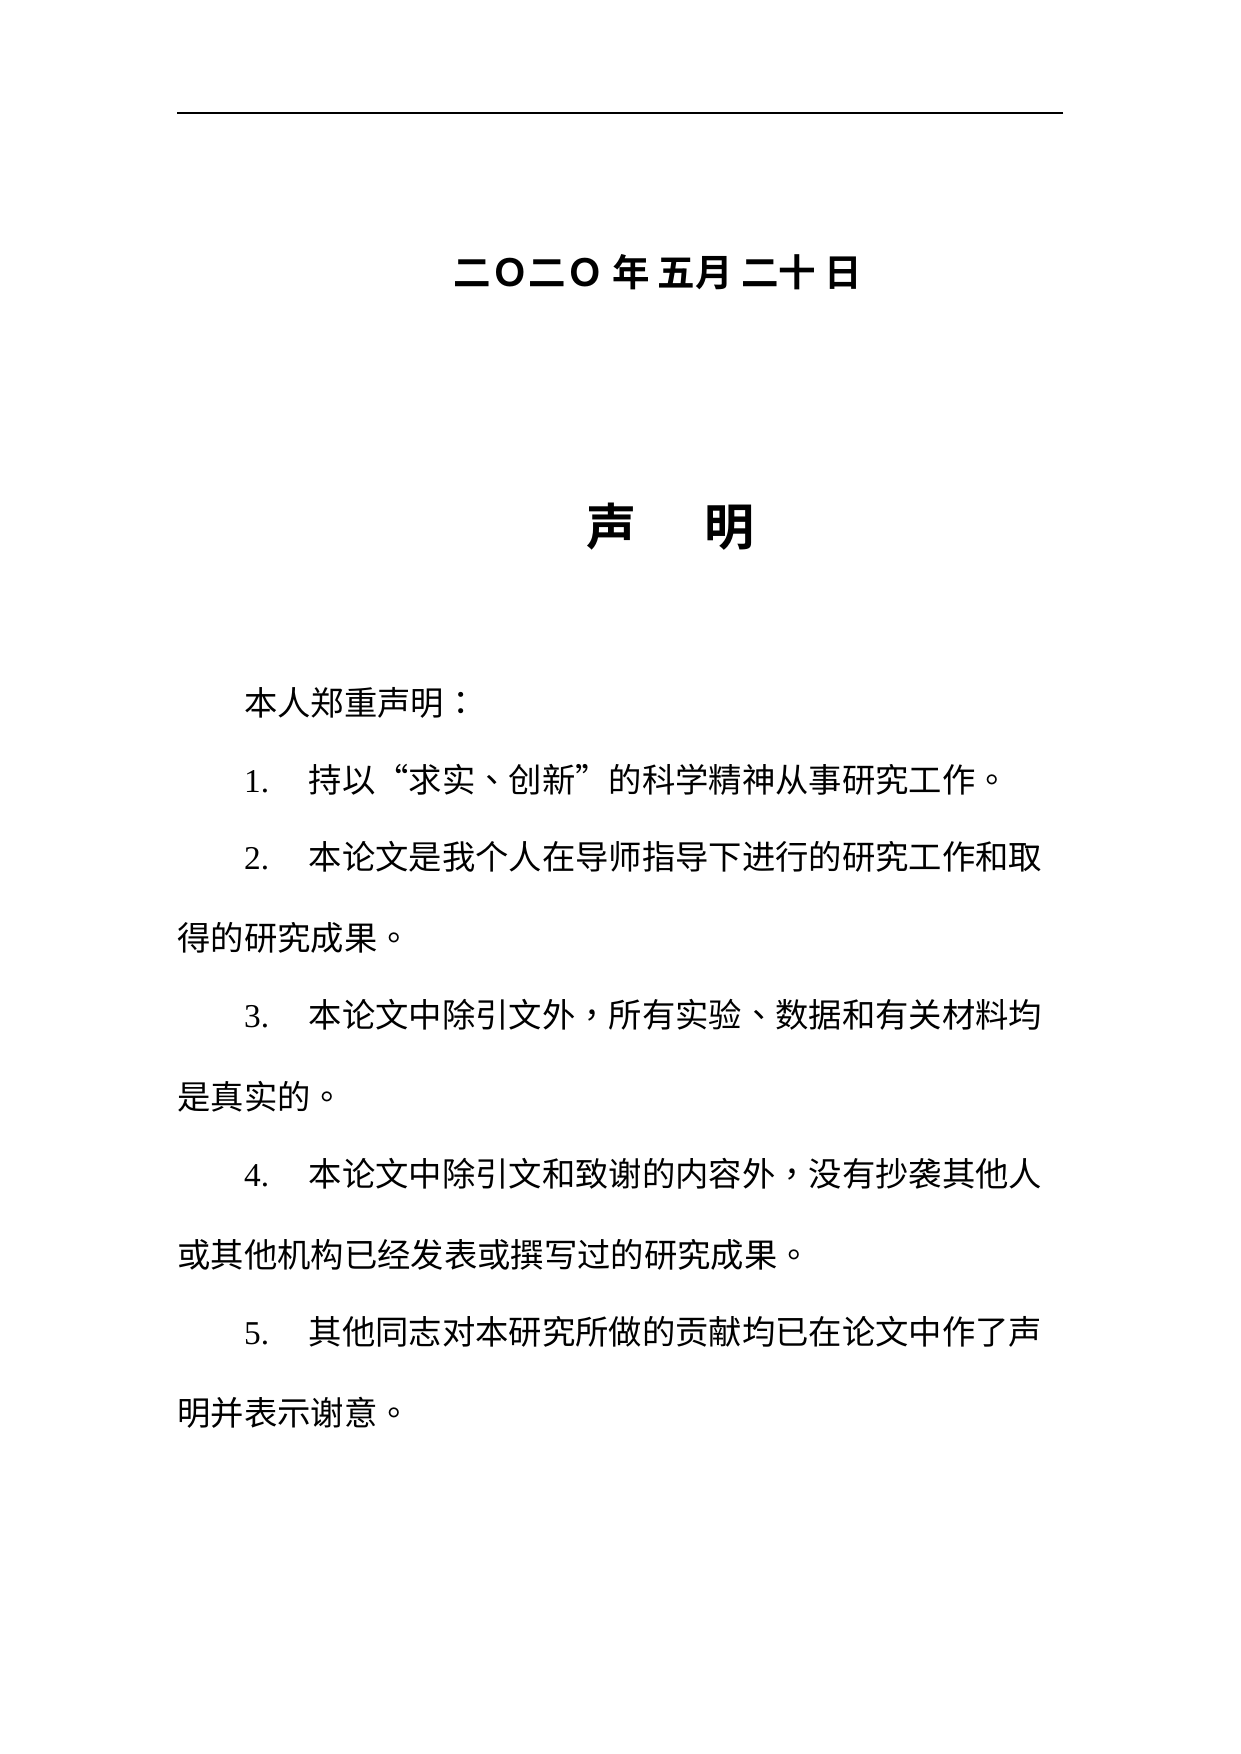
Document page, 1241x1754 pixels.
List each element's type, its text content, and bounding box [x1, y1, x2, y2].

text 本人郑重声明： [177, 669, 1063, 734]
text 二Ｏ二Ｏ 年 五月 二十 日 [177, 238, 1063, 303]
list 本论文中除引文外，所有实验、数据和有关材料均是真实的。 [177, 981, 1063, 1127]
list 其他同志对本研究所做的贡献均已在论文中作了声明并表示谢意。 [177, 1297, 1063, 1443]
list 持以“求实、创新”的科学精神从事研究工作。 [177, 746, 1063, 811]
list 本论文是我个人在导师指导下进行的研究工作和取得的研究成果。 [177, 823, 1063, 969]
list 本论文中除引文和致谢的内容外，没有抄袭其他人或其他机构已经发表或撰写过的研究成果。 [177, 1139, 1063, 1285]
text 声 明 [177, 475, 1063, 572]
